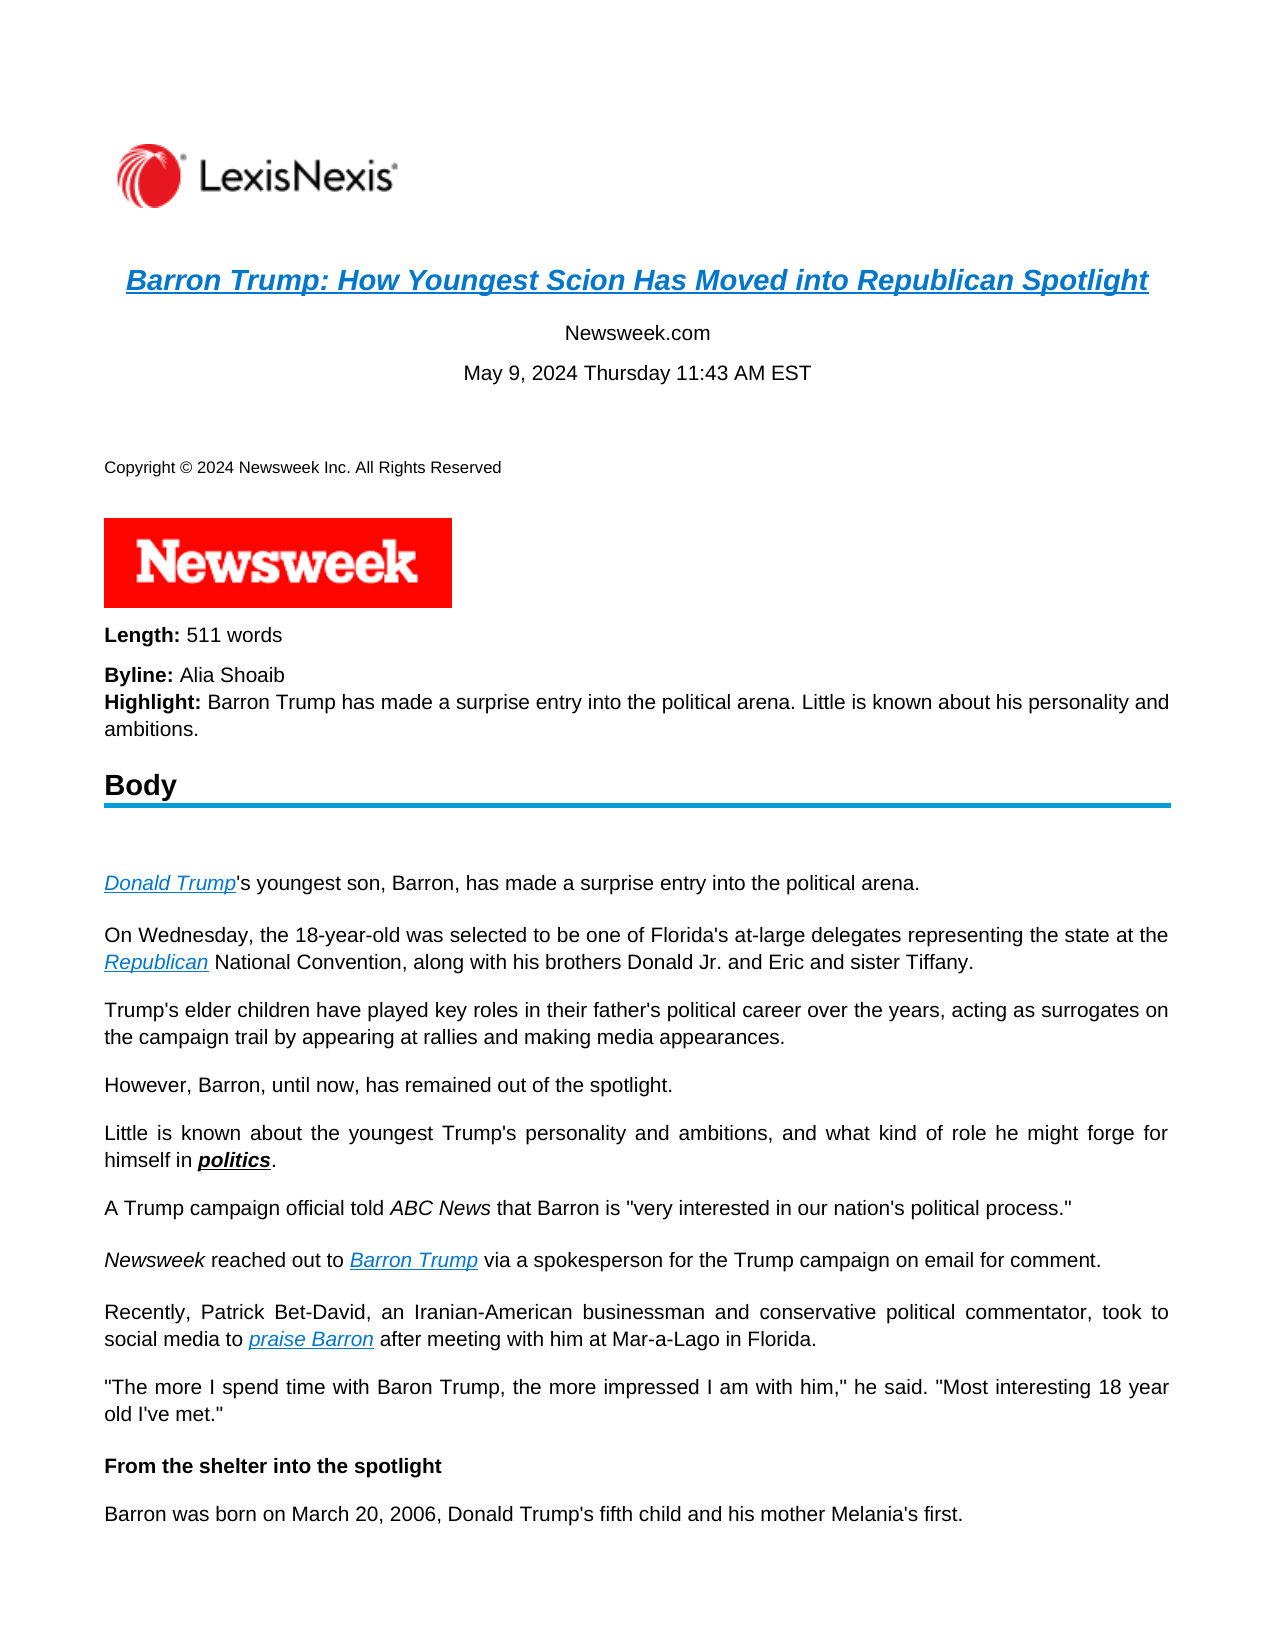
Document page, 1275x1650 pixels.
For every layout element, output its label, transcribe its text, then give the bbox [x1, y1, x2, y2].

text From the shelter into the spotlight [104, 1451, 1171, 1478]
text Donald Trump's youngest son, Barron, has made a surprise entry into the political arena. [104, 868, 1171, 895]
text Little is known about the youngest Trump's personality and ambitions, and what kind of role he might forge for himself in politics. [104, 1118, 1171, 1172]
text Newsweek.com [104, 318, 1171, 345]
text Length: 511 words [104, 620, 1171, 647]
text May 9, 2024 Thursday 11:43 AM EST [104, 357, 1171, 384]
text Copyright © 2024 Newsweek Inc. All Rights Reserved [104, 426, 1171, 477]
picture [104, 144, 412, 208]
text "The more I spend time with Baron Trump, the more impressed I am with him," he said. "Most interesting 18 year old I've met." [104, 1372, 1171, 1426]
text Recently, Patrick Bet-David, an Iranian-American businessman and conservative political commentator, took to social media to praise Barron after meeting with him at Mar-a-Lago in Florida. [104, 1297, 1171, 1351]
subtitle Barron Trump: How Youngest Scion Has Moved into Republican Spotlight [104, 261, 1171, 297]
text On Wednesday, the 18-year-old was selected to be one of Florida's at-large delegates representing the state at the Republican National Convention, along with his brothers Donald Jr. and Eric and sister Tiffany. [104, 920, 1171, 974]
picture [104, 518, 452, 608]
text Body [104, 766, 1171, 801]
text Newsweek reached out to Barron Trump via a spokesperson for the Trump campaign on email for comment. [104, 1245, 1171, 1272]
text Highlight: Barron Trump has made a surprise entry into the political arena. Little is known about his personality and ambitions. [104, 687, 1171, 741]
text A Trump campaign official told ABC News that Barron is "very interested in our nation's political process." [104, 1193, 1171, 1220]
text However, Barron, until now, has remained out of the spotlight. [104, 1070, 1171, 1097]
text Byline: Alia Shoaib [104, 660, 1171, 687]
text Trump's elder children have played key roles in their father's political career over the years, acting as surrogates on the campaign trail by appearing at rallies and making media appearances. [104, 995, 1171, 1049]
text Barron was born on March 20, 2006, Donald Trump's fifth child and his mother Melania's first. [104, 1499, 1171, 1526]
